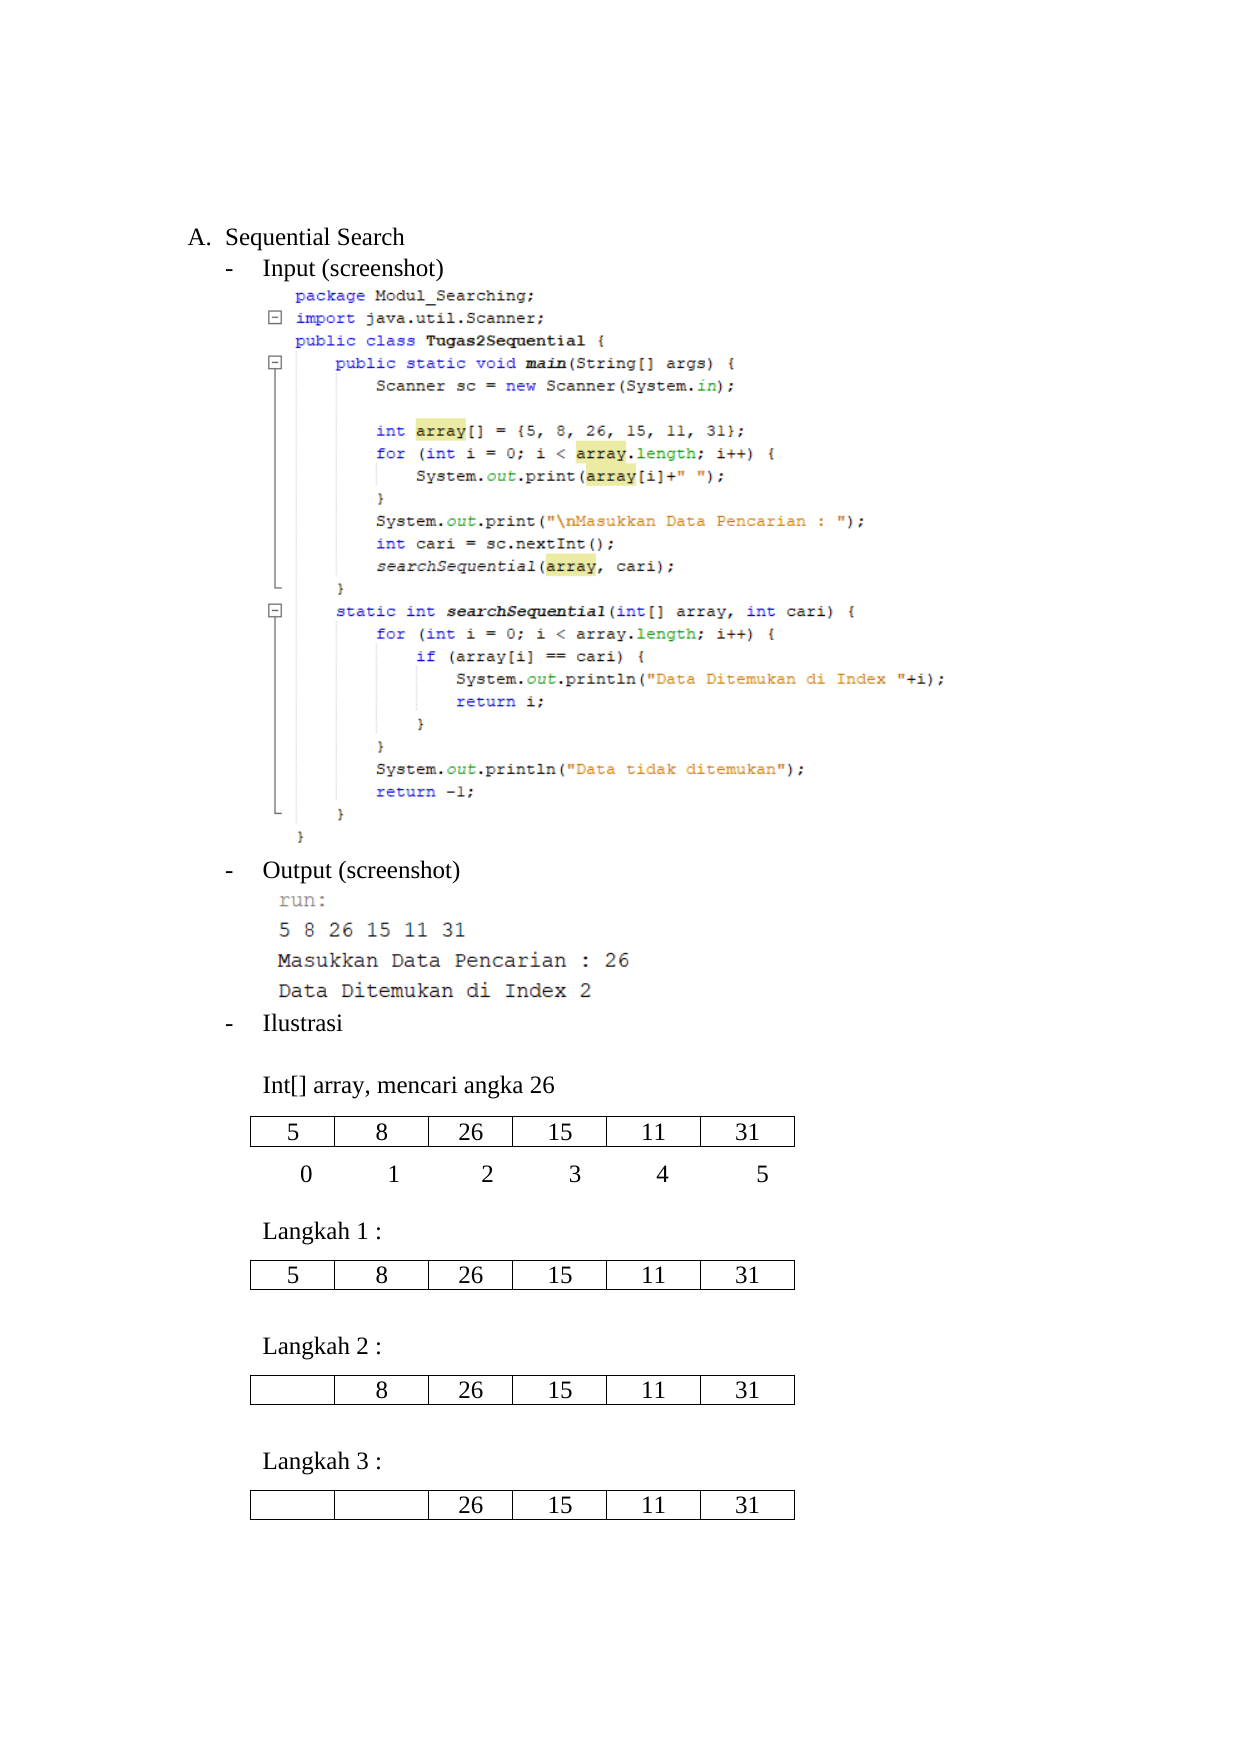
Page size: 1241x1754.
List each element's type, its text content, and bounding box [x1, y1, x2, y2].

table_header 11 [607, 1491, 700, 1519]
picture [262, 886, 665, 1006]
table_header 31 [701, 1261, 794, 1289]
table_header 26 [429, 1376, 512, 1404]
table_header 8 [335, 1261, 428, 1289]
table_header 31 [701, 1117, 794, 1146]
table_header 26 [429, 1491, 512, 1519]
table_header 15 [513, 1376, 606, 1404]
table_header 15 [513, 1261, 606, 1289]
table_header 26 [429, 1117, 512, 1146]
list Output (screenshot) [225, 855, 1090, 884]
table_header 5 [251, 1117, 334, 1146]
table_header [251, 1491, 334, 1519]
table_header [251, 1376, 334, 1404]
list Ilustrasi [225, 1008, 1090, 1037]
table_header 11 [607, 1261, 700, 1289]
list Langkah 2 : [262, 1331, 1090, 1360]
list Langkah 3 : [262, 1446, 1090, 1475]
table_header 5 [251, 1261, 334, 1289]
table_header 11 [607, 1117, 700, 1146]
table_header 15 [513, 1117, 606, 1146]
table_header [335, 1491, 428, 1519]
table_header 26 [429, 1261, 512, 1289]
table_header 31 [701, 1376, 794, 1404]
list Int[] array, mencari angka 26 [262, 1070, 1090, 1099]
table_header 8 [335, 1117, 428, 1146]
list Langkah 1 : [262, 1216, 1090, 1245]
list 0 1 2 3 4 5 [262, 1159, 1090, 1187]
list Sequential Search [187, 222, 1090, 251]
table_header 15 [513, 1491, 606, 1519]
table_header 31 [701, 1491, 794, 1519]
table_header 11 [607, 1376, 700, 1404]
picture [262, 283, 964, 853]
table_header 8 [335, 1376, 428, 1404]
list Input (screenshot) [225, 253, 1090, 282]
